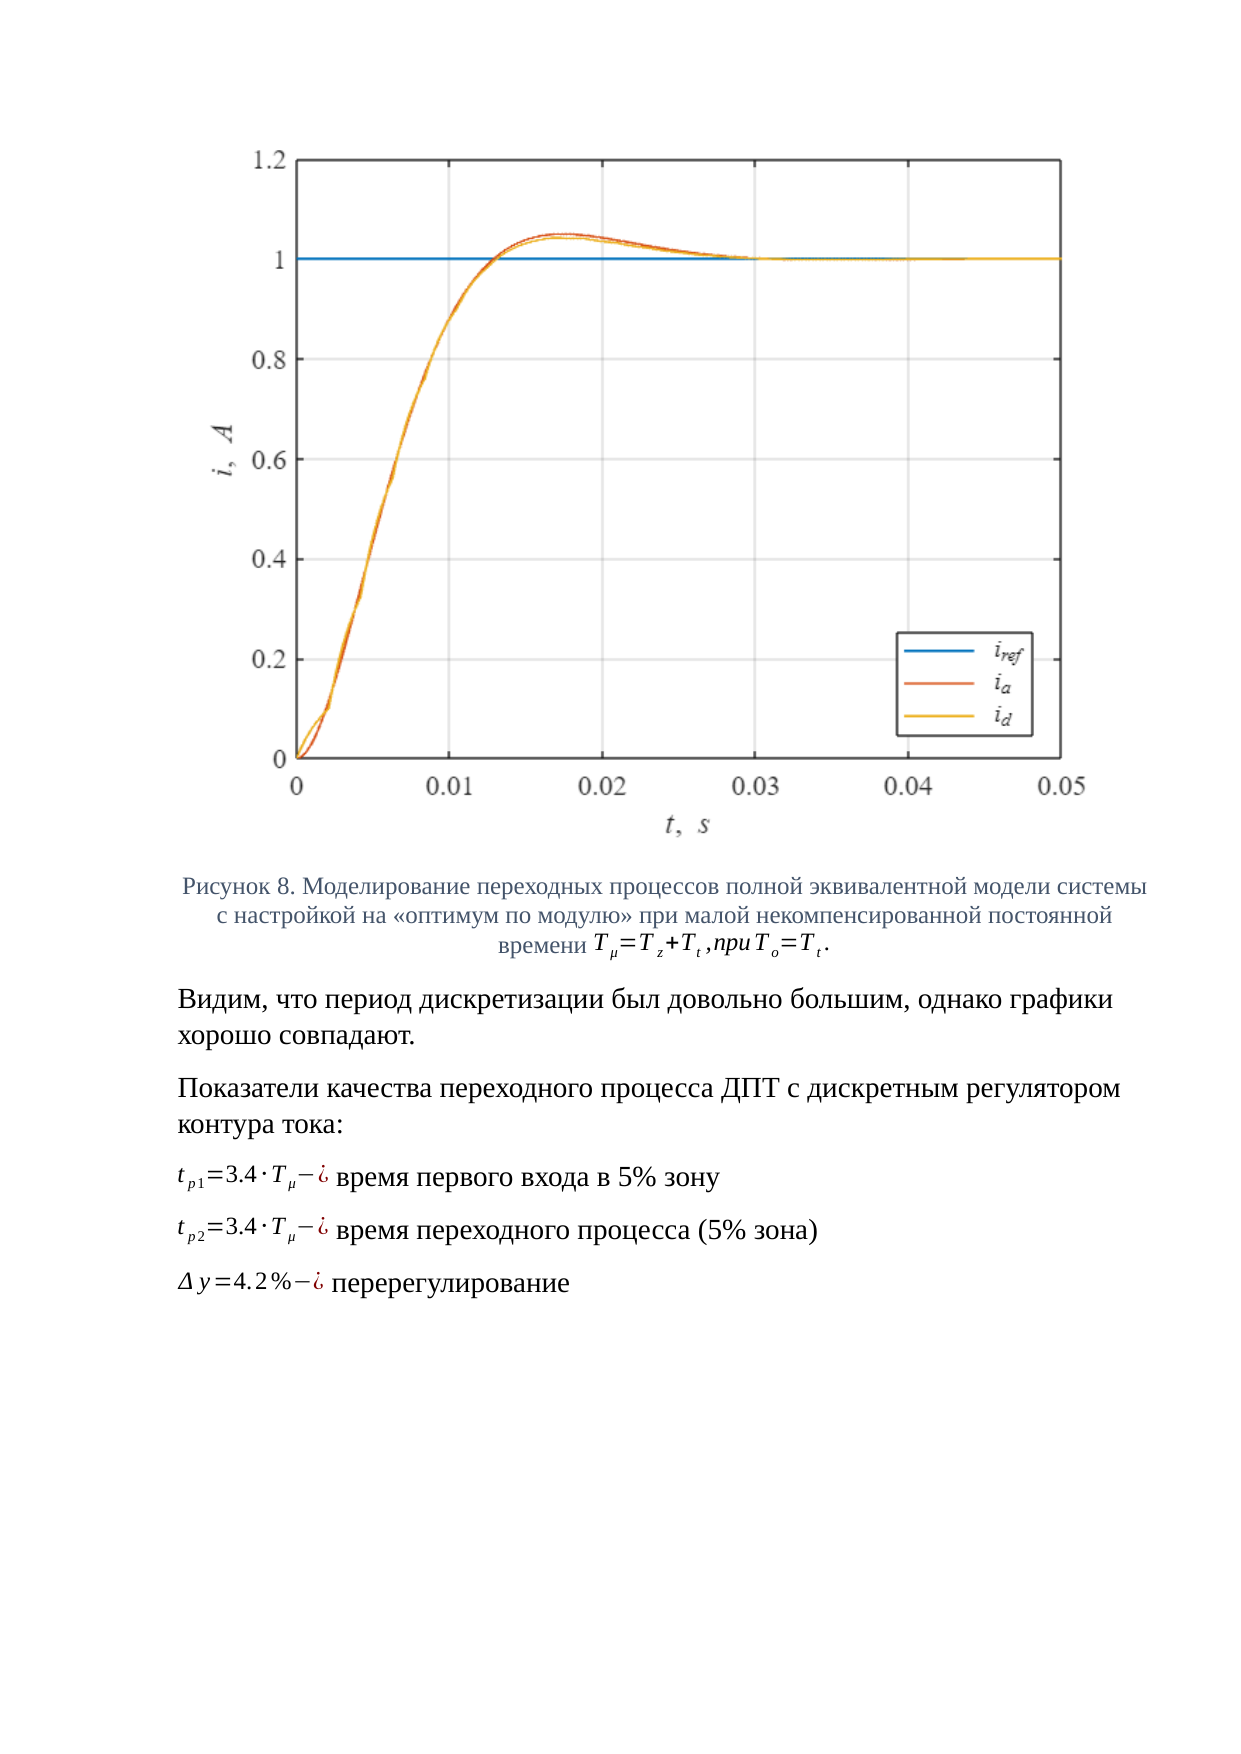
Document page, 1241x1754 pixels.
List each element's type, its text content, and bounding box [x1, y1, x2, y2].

text перерегулирование [177, 1265, 1152, 1298]
text Рисунок 8. Моделирование переходных процессов полной эквивалентной модели системы с настройкой на «оптимум по модулю» при малой некомпенсированной постоянной времени [177, 871, 1152, 960]
text время переходного процесса (5% зона) [177, 1212, 1152, 1245]
text Показатели качества переходного процесса ДПТ с дискретным регулятором контура тока: [177, 1070, 1152, 1140]
text время первого входа в 5% зону [177, 1159, 1152, 1193]
text Видим, что период дискретизации был довольно большим, однако графики хорошо совпадают. [177, 981, 1152, 1051]
picture [177, 118, 1127, 853]
